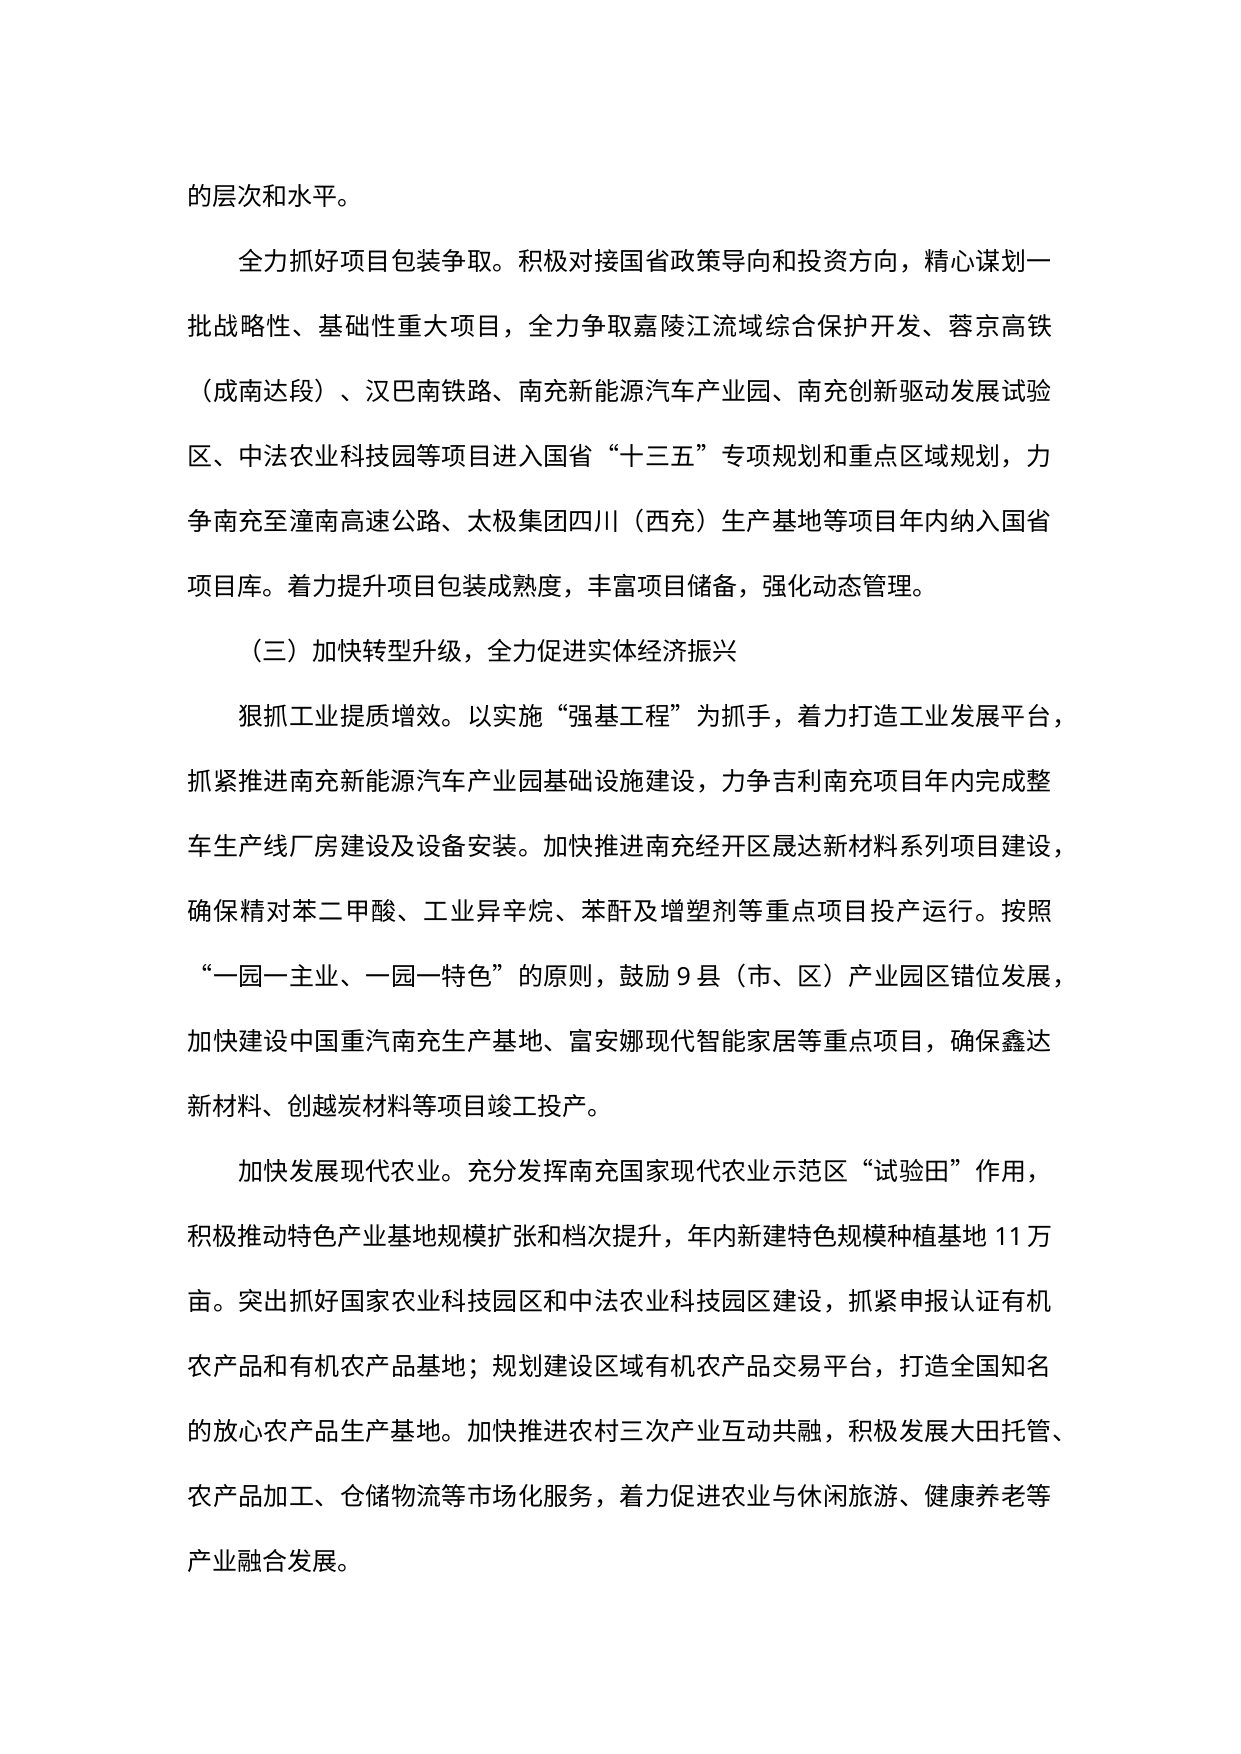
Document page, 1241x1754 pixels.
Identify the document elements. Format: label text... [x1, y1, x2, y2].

text 加快发展现代农业。充分发挥南充国家现代农业示范区“试验田”作用，积极推动特色产业基地规模扩张和档次提升，年内新建特色规模种植基地11万亩。突出抓好国家农业科技园区和中法农业科技园区建设，抓紧申报认证有机农产品和有机农产品基地；规划建设区域有机农产品交易平台，打造全国知名的放心农产品生产基地。加快推进农村三次产业互动共融，积极发展大田托管、农产品加工、仓储物流等市场化服务，着力促进农业与休闲旅游、健康养老等产业融合发展。 [187, 1137, 1053, 1592]
text 狠抓工业提质增效。以实施“强基工程”为抓手，着力打造工业发展平台，抓紧推进南充新能源汽车产业园基础设施建设，力争吉利南充项目年内完成整车生产线厂房建设及设备安装。加快推进南充经开区晟达新材料系列项目建设，确保精对苯二甲酸、工业异辛烷、苯酐及增塑剂等重点项目投产运行。按照“一园一主业、一园一特色”的原则，鼓励9县（市、区）产业园区错位发展，加快建设中国重汽南充生产基地、富安娜现代智能家居等重点项目，确保鑫达新材料、创越炭材料等项目竣工投产。 [187, 682, 1053, 1137]
text 全力抓好项目包装争取。积极对接国省政策导向和投资方向，精心谋划一批战略性、基础性重大项目，全力争取嘉陵江流域综合保护开发、蓉京高铁（成南达段）、汉巴南铁路、南充新能源汽车产业园、南充创新驱动发展试验区、中法农业科技园等项目进入国省“十三五”专项规划和重点区域规划，力争南充至潼南高速公路、太极集团四川（西充）生产基地等项目年内纳入国省项目库。着力提升项目包装成熟度，丰富项目储备，强化动态管理。 [187, 227, 1053, 617]
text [187, 162, 1053, 227]
text （三）加快转型升级，全力促进实体经济振兴 [187, 617, 1053, 682]
